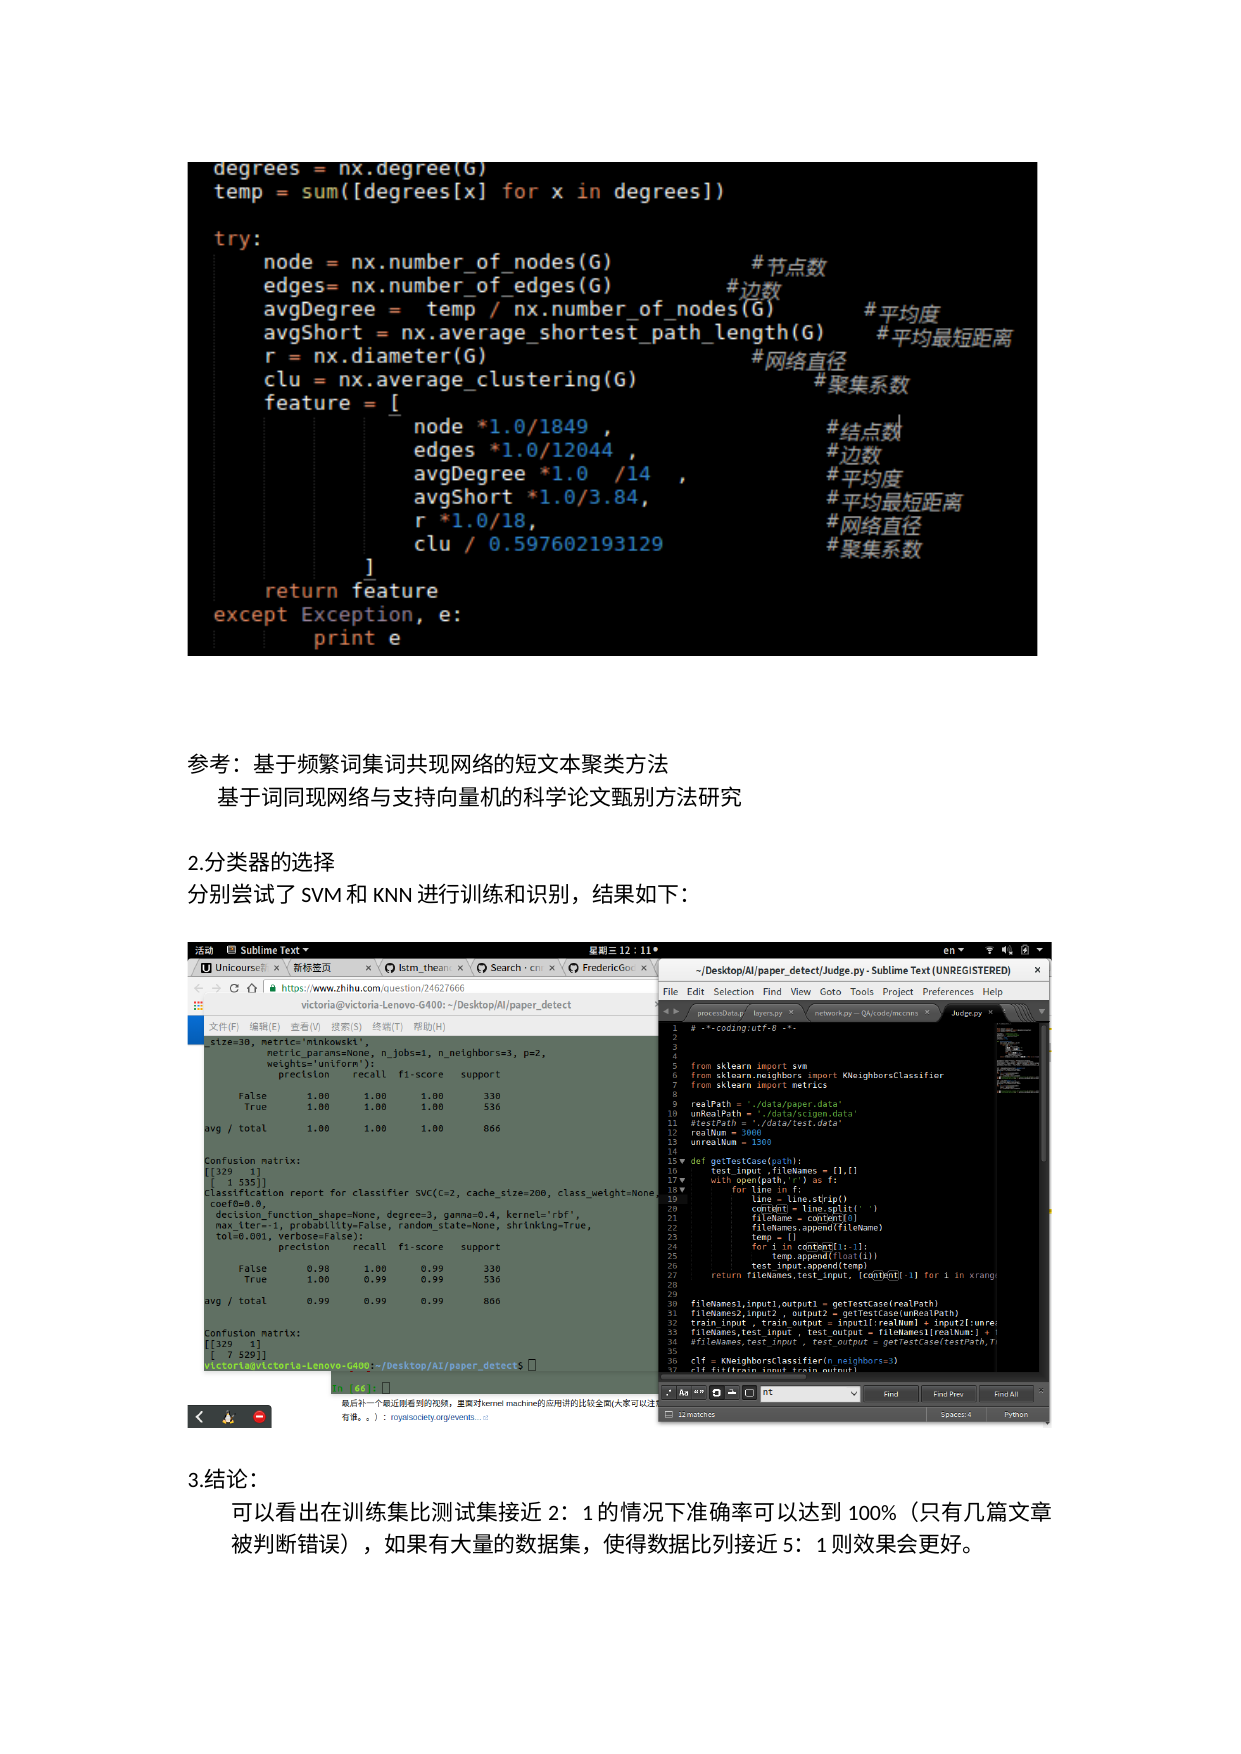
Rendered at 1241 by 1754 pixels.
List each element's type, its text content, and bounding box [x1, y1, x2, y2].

text 分别尝试了SVM和KNN进行训练和识别，结果如下： [187, 877, 1053, 909]
list 结论： [187, 1462, 1053, 1494]
picture [187, 942, 1052, 1428]
text 2.分类器的选择 [187, 844, 1053, 877]
picture [187, 162, 1038, 656]
list 可以看出在训练集比测试集接近2：1的情况下准确率可以达到100%（只有几篇文章被判断错误），如果有大量的数据集，使得数据比列接近5：1则效果会更好。 [231, 1494, 1053, 1559]
text 参考：基于频繁词集词共现网络的短文本聚类方法 [187, 747, 1053, 779]
text 基于词同现网络与支持向量机的科学论文甄别方法研究 [187, 779, 1053, 812]
